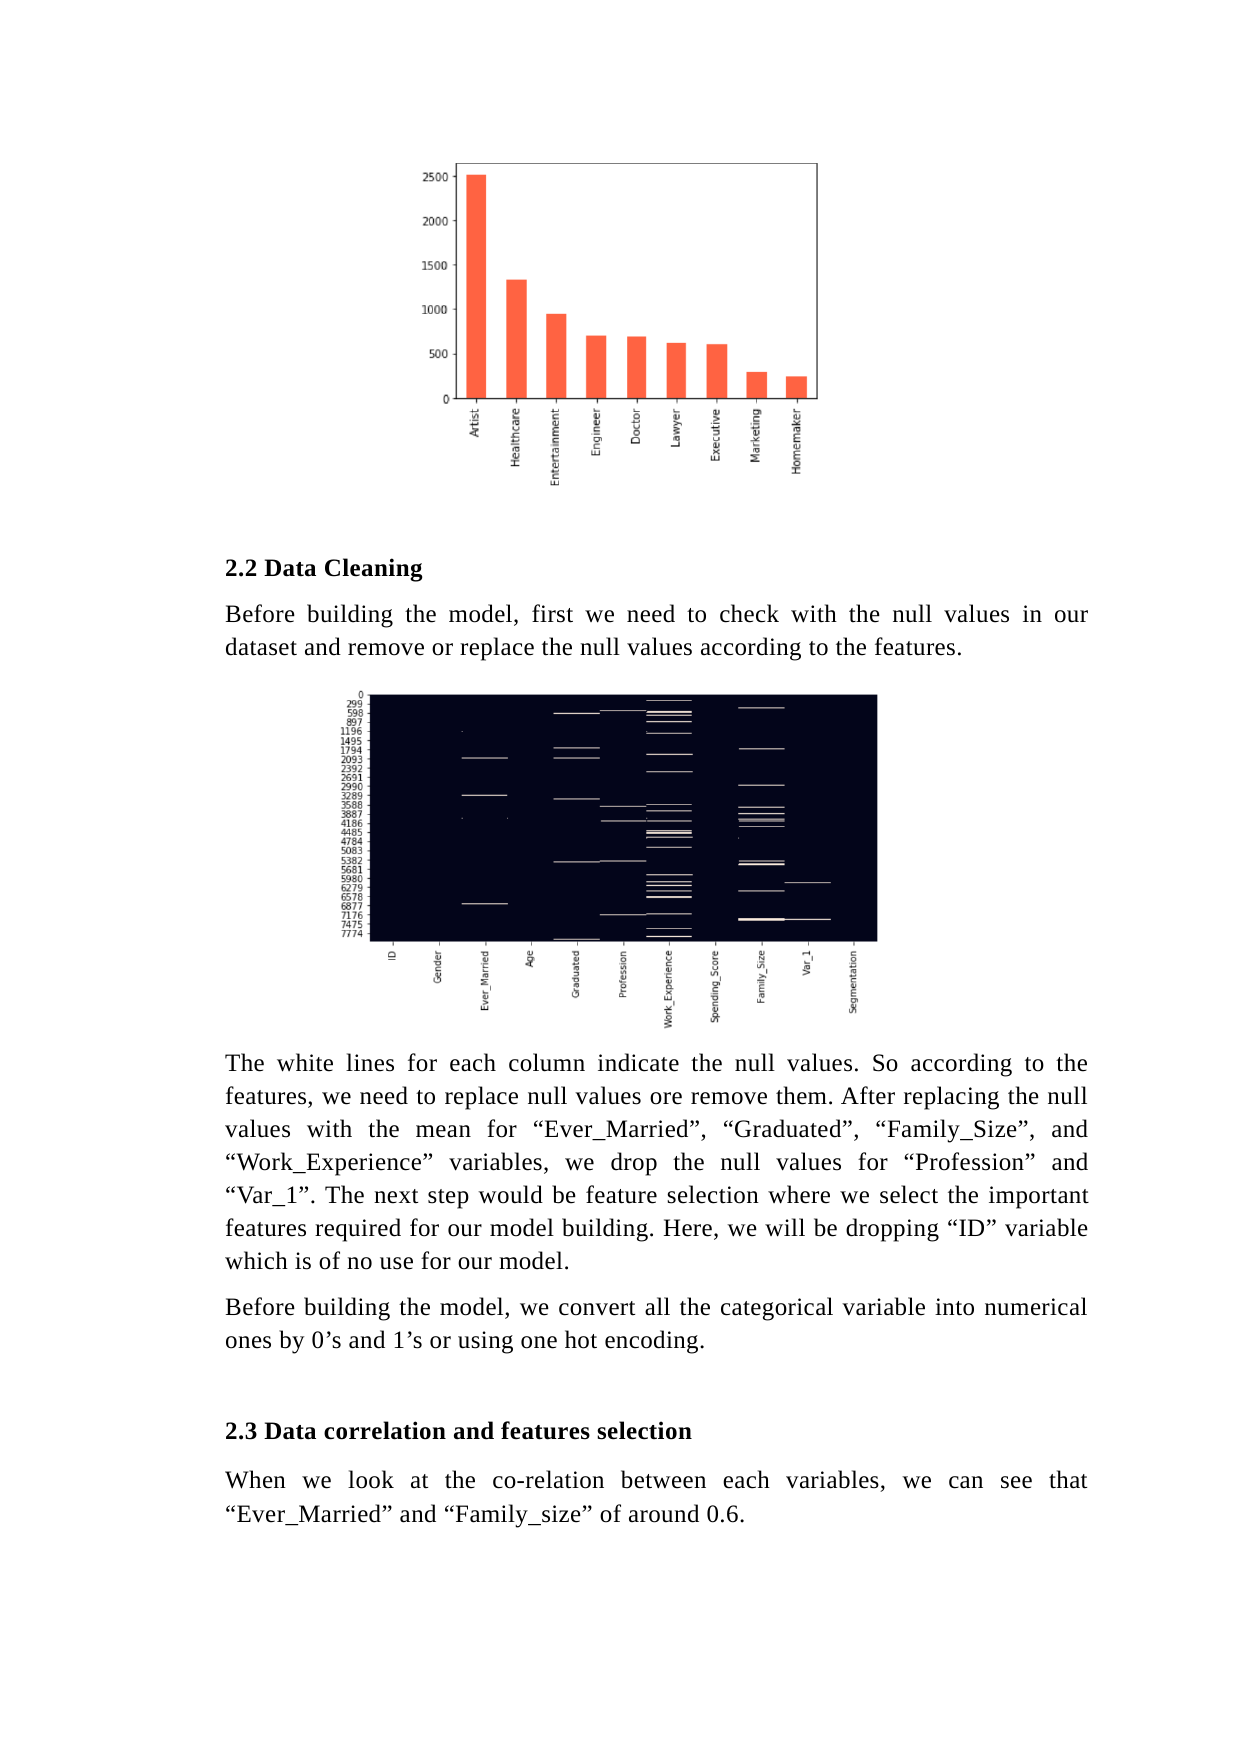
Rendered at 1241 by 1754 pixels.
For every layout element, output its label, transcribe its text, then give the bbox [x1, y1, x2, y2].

picture [320, 677, 920, 1032]
text When we look at the co-relation between each variables, we can see that “Ever_Married” and “Family_size” of around 0.6. [225, 1466, 1090, 1527]
text 2.3 Data correlation and features selection [150, 1416, 1090, 1445]
text The white lines for each column indicate the null values. So according to the features, we need to replace null values ore remove them. After replacing the null values with the mean for “Ever_Married”, “Graduated”, “Family_Size”, and “Work_Experience” variables, we drop the null values for “Profession” and “Var_1”. The next step would be feature selection where we select the important features required for our model building. Here, we will be dropping “ID” variable which is of no use for our model. [225, 1048, 1090, 1275]
text 2.2 Data Cleaning [150, 553, 1090, 582]
text Before building the model, first we need to check with the null values in our dataset and remove or replace the null values according to the features. [225, 599, 1090, 661]
text Before building the model, we convert all the categorical variable into numerical ones by 0’s and 1’s or using one hot encoding. [225, 1292, 1090, 1354]
picture [411, 150, 829, 492]
